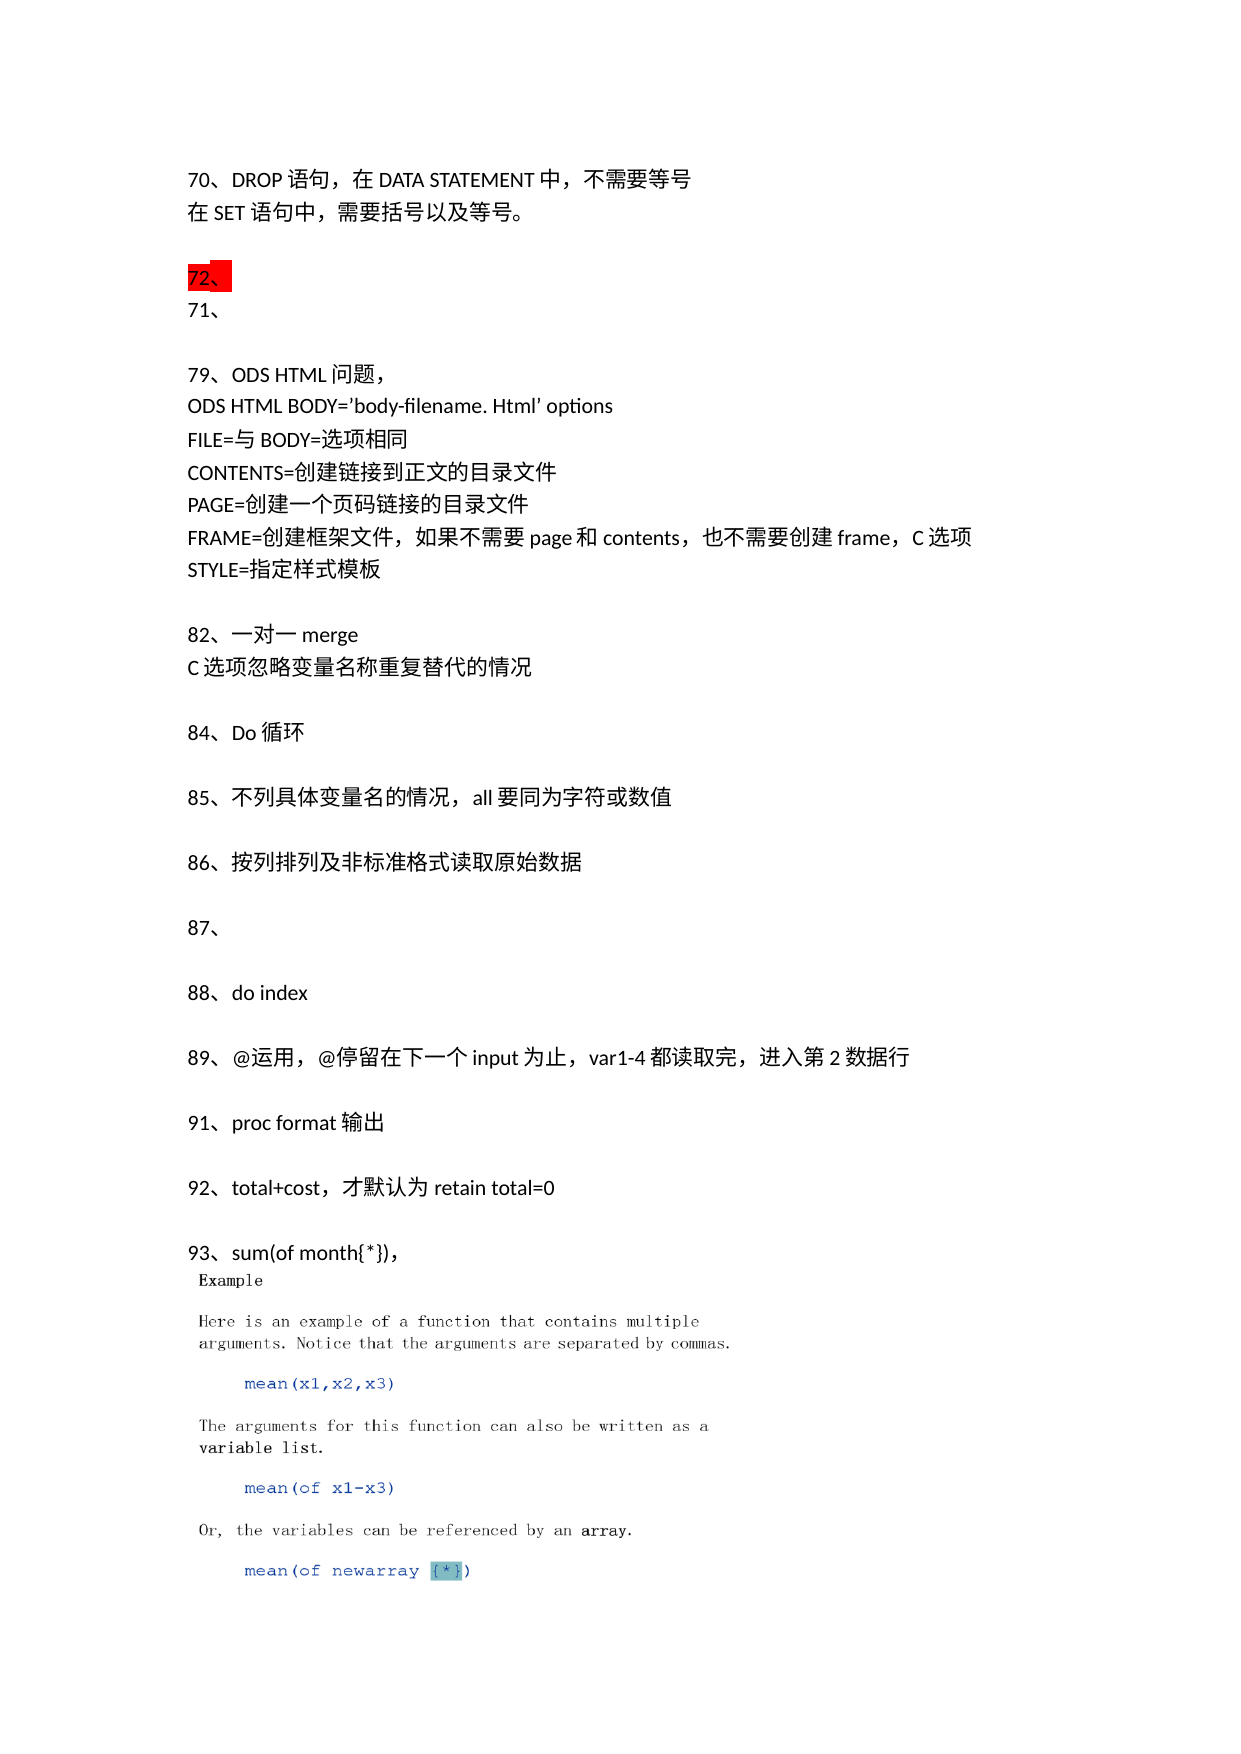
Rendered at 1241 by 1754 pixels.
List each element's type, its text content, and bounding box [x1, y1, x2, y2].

text 在SET 语句中，需要括号以及等号。 [187, 194, 1053, 227]
text FILE=与BODY=选项相同 [187, 422, 1053, 454]
text CONTENTS=创建链接到正文的目录文件 [187, 454, 1053, 487]
text 91、proc format输出 [187, 1104, 1053, 1137]
text 70、DROP语句，在DATA STATEMENT中，不需要等号 [187, 162, 1053, 194]
text 84、Do循环 [187, 714, 1053, 747]
text C选项忽略变量名称重复替代的情况 [187, 649, 1053, 682]
text ODS HTML BODY=’body-filename. Html’ options [187, 389, 1053, 422]
text 93、sum(of month{*})， [187, 1234, 1053, 1267]
text 87、 [187, 909, 1053, 942]
text 85、不列具体变量名的情况，all要同为字符或数值 [187, 779, 1053, 812]
text 88、do index [187, 974, 1053, 1007]
text 79、ODS HTML问题， [187, 357, 1053, 389]
text PAGE=创建一个页码链接的目录文件 [187, 487, 1053, 519]
picture [187, 1267, 747, 1591]
text FRAME=创建框架文件，如果不需要page和contents，也不需要创建frame，C选项 [187, 519, 1053, 552]
text 92、total+cost，才默认为 retain total=0 [187, 1169, 1053, 1202]
text 71、 [187, 292, 1053, 324]
text 72、 [187, 259, 1053, 292]
text 82、一对一merge [187, 617, 1053, 649]
text STYLE=指定样式模板 [187, 552, 1053, 584]
text 89、@运用，@停留在下一个input为止，var1-4都读取完，进入第2数据行 [187, 1039, 1053, 1072]
text 86、按列排列及非标准格式读取原始数据 [187, 844, 1053, 877]
